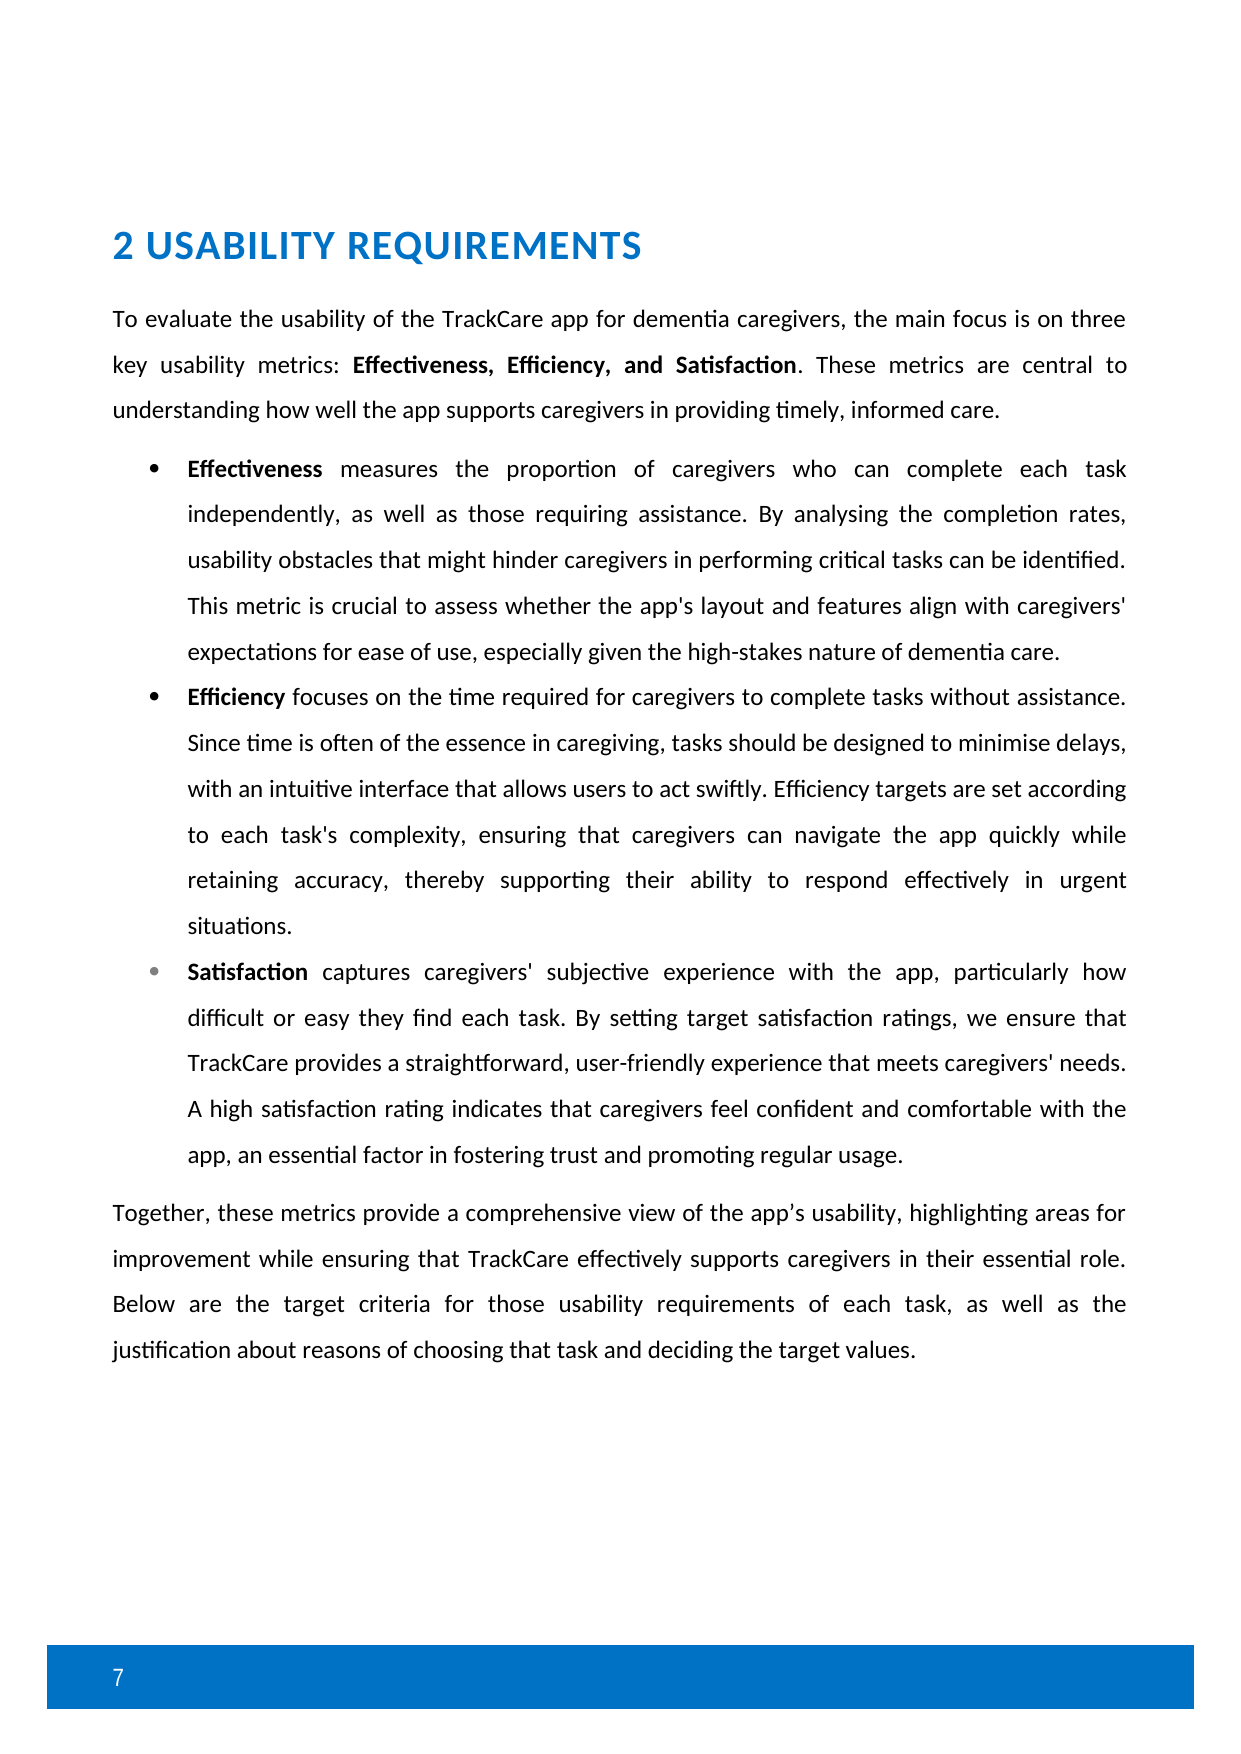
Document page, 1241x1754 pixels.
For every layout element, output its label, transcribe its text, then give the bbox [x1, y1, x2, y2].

list Effectiveness measures the proportion of caregivers who can complete each task independently, as well as those requiring assistance. By analysing the completion rates, usability obstacles that might hinder caregivers in performing critical tasks can be identified. This metric is crucial to assess whether the app's layout and features align with caregivers' expectations for ease of use, especially given the high-stakes nature of dementia care. [150, 453, 1128, 666]
list Satisfaction captures caregivers' subjective experience with the app, particularly how difficult or easy they find each task. By setting target satisfaction ratings, we ensure that TrackCare provides a straightforward, user-friendly experience that meets caregivers' needs. A high satisfaction rating indicates that caregivers feel confident and comfortable with the app, an essential factor in fostering trust and promoting regular usage. [150, 956, 1128, 1169]
text To evaluate the usability of the TrackCare app for dementia caregivers, the main focus is on three key usability metrics: Effectiveness, Efficiency, and Satisfaction. These metrics are central to understanding how well the app supports caregivers in providing timely, informed care. [112, 303, 1128, 425]
list Efficiency focuses on the time required for caregivers to complete tasks without assistance. Since time is often of the essence in caregiving, tasks should be designed to minimise delays, with an intuitive interface that allows users to act swiftly. Efficiency targets are set according to each task's complexity, ensuring that caregivers can navigate the app quickly while retaining accuracy, thereby supporting their ability to respond effectively in urgent situations. [150, 682, 1128, 941]
subtitle 2 Usability Requirements [112, 219, 1128, 270]
text Together, these metrics provide a comprehensive view of the app’s usability, highlighting areas for improvement while ensuring that TrackCare effectively supports caregivers in their essential role. Below are the target criteria for those usability requirements of each task, as well as the justification about reasons of choosing that task and deciding the target values. [112, 1197, 1128, 1365]
